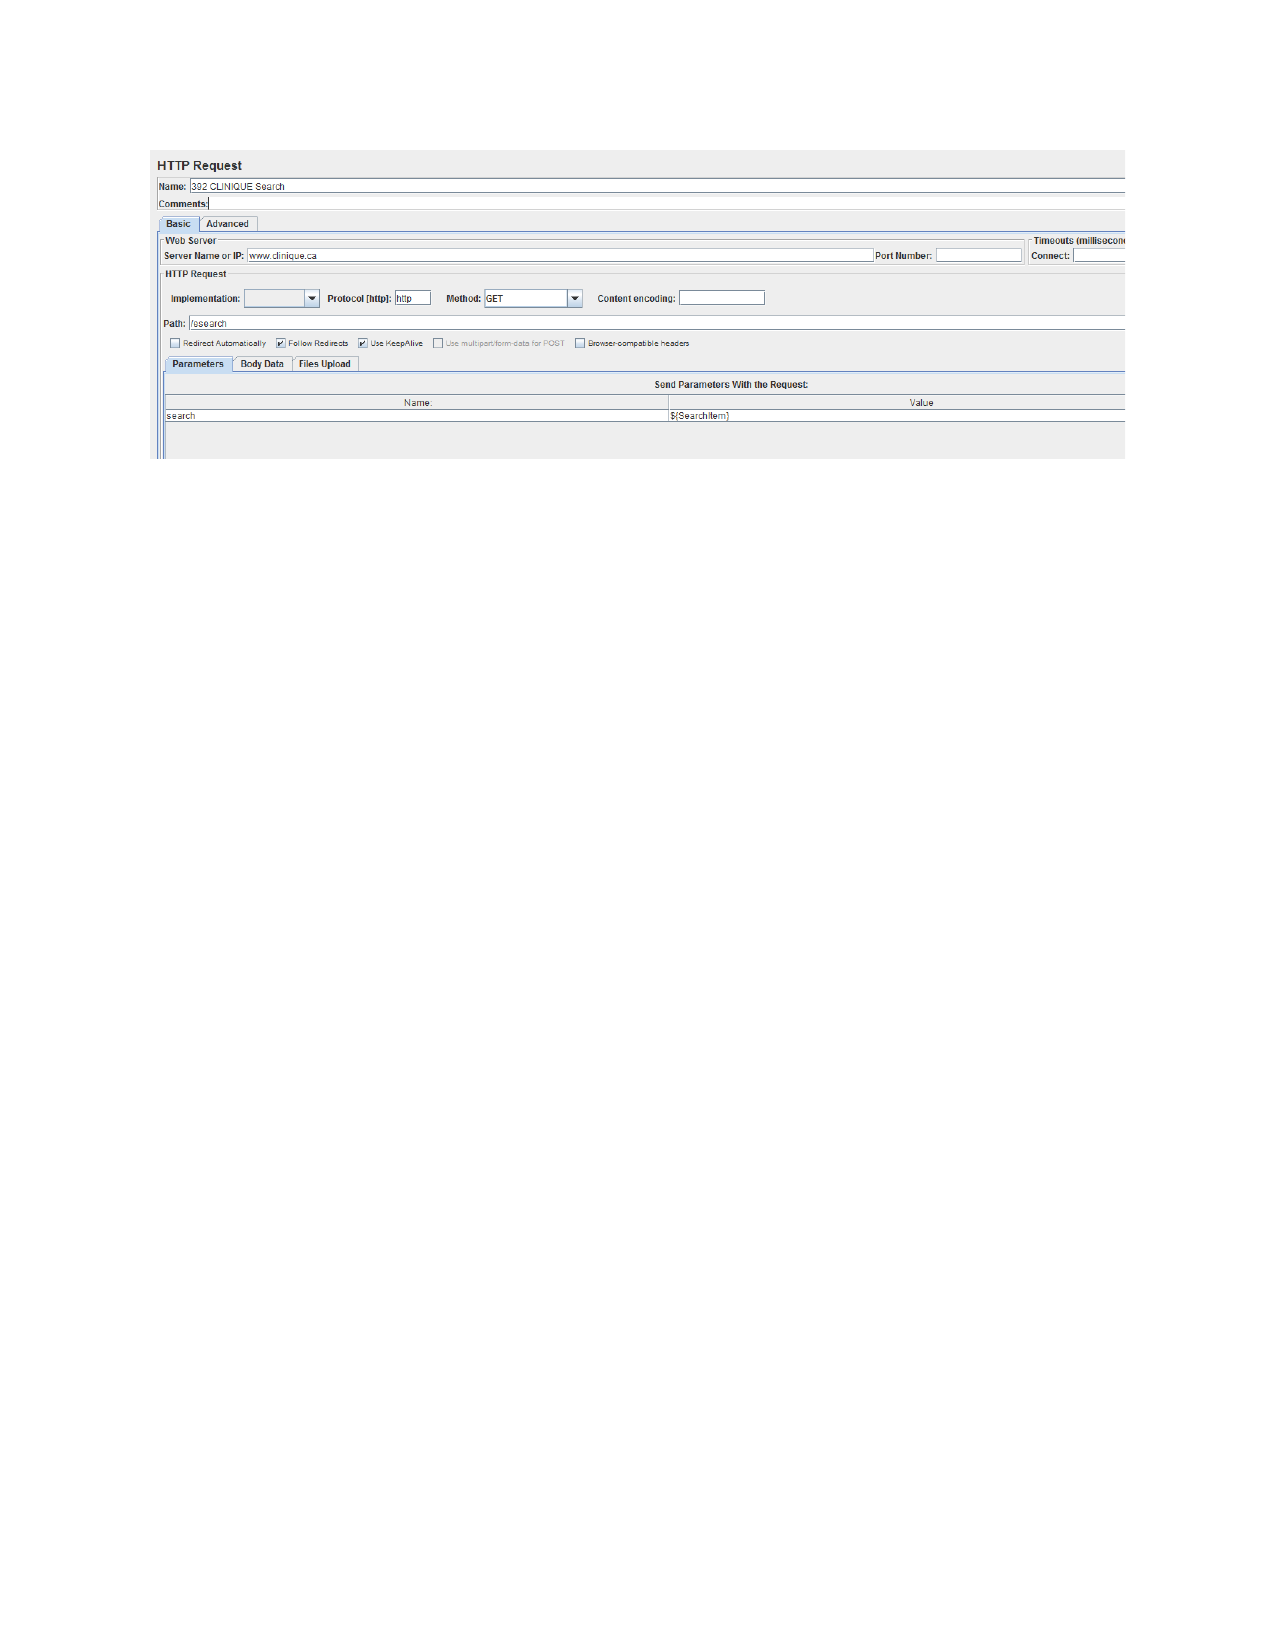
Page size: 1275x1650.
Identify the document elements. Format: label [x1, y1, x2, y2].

picture [150, 150, 1125, 459]
